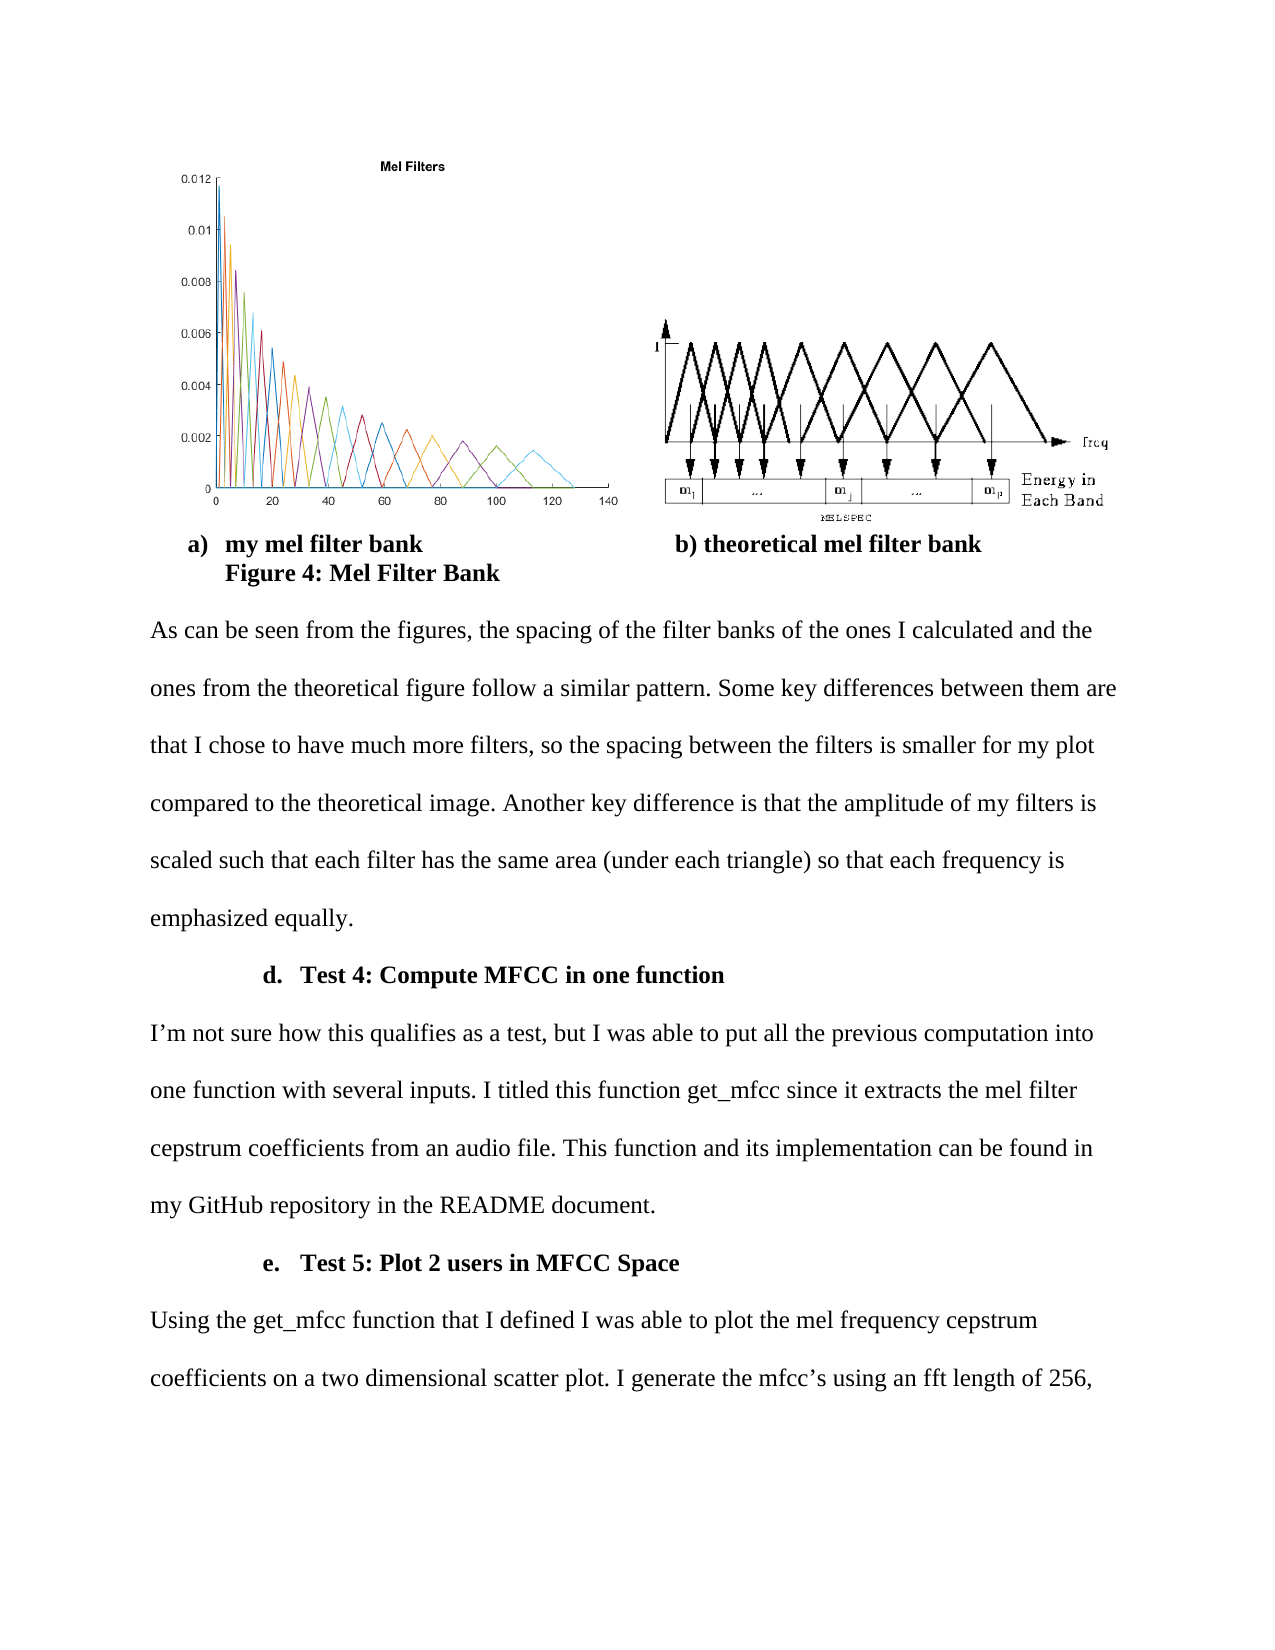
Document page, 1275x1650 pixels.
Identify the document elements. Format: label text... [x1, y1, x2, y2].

text Figure 4: Mel Filter Bank [150, 558, 1125, 586]
text As can be seen from the figures, the spacing of the filter banks of the ones I calculated and the ones from the theoretical figure follow a similar pattern. Some key differences between them are that I chose to have much more filters, so the spacing between the filters is smaller for my plot compared to the theoretical image. Another key difference is that the amplitude of my filters is scaled such that each filter has the same area (under each triangle) so that each frequency is emphasized equally. [150, 615, 1125, 931]
picture [150, 150, 1108, 529]
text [150, 1305, 1125, 1391]
list my mel filter bank b) theoretical mel filter bank [187, 529, 1125, 558]
text I’m not sure how this qualifies as a test, but I was able to put all the previous computation into one function with several inputs. I titled this function get_mfcc since it extracts the mel filter cepstrum coefficients from an audio file. This function and its implementation can be found in my GitHub repository in the README document. [150, 1018, 1125, 1219]
list Test 5: Plot 2 users in MFCC Space [262, 1248, 1125, 1276]
list Test 4: Compute MFCC in one function [262, 960, 1125, 989]
